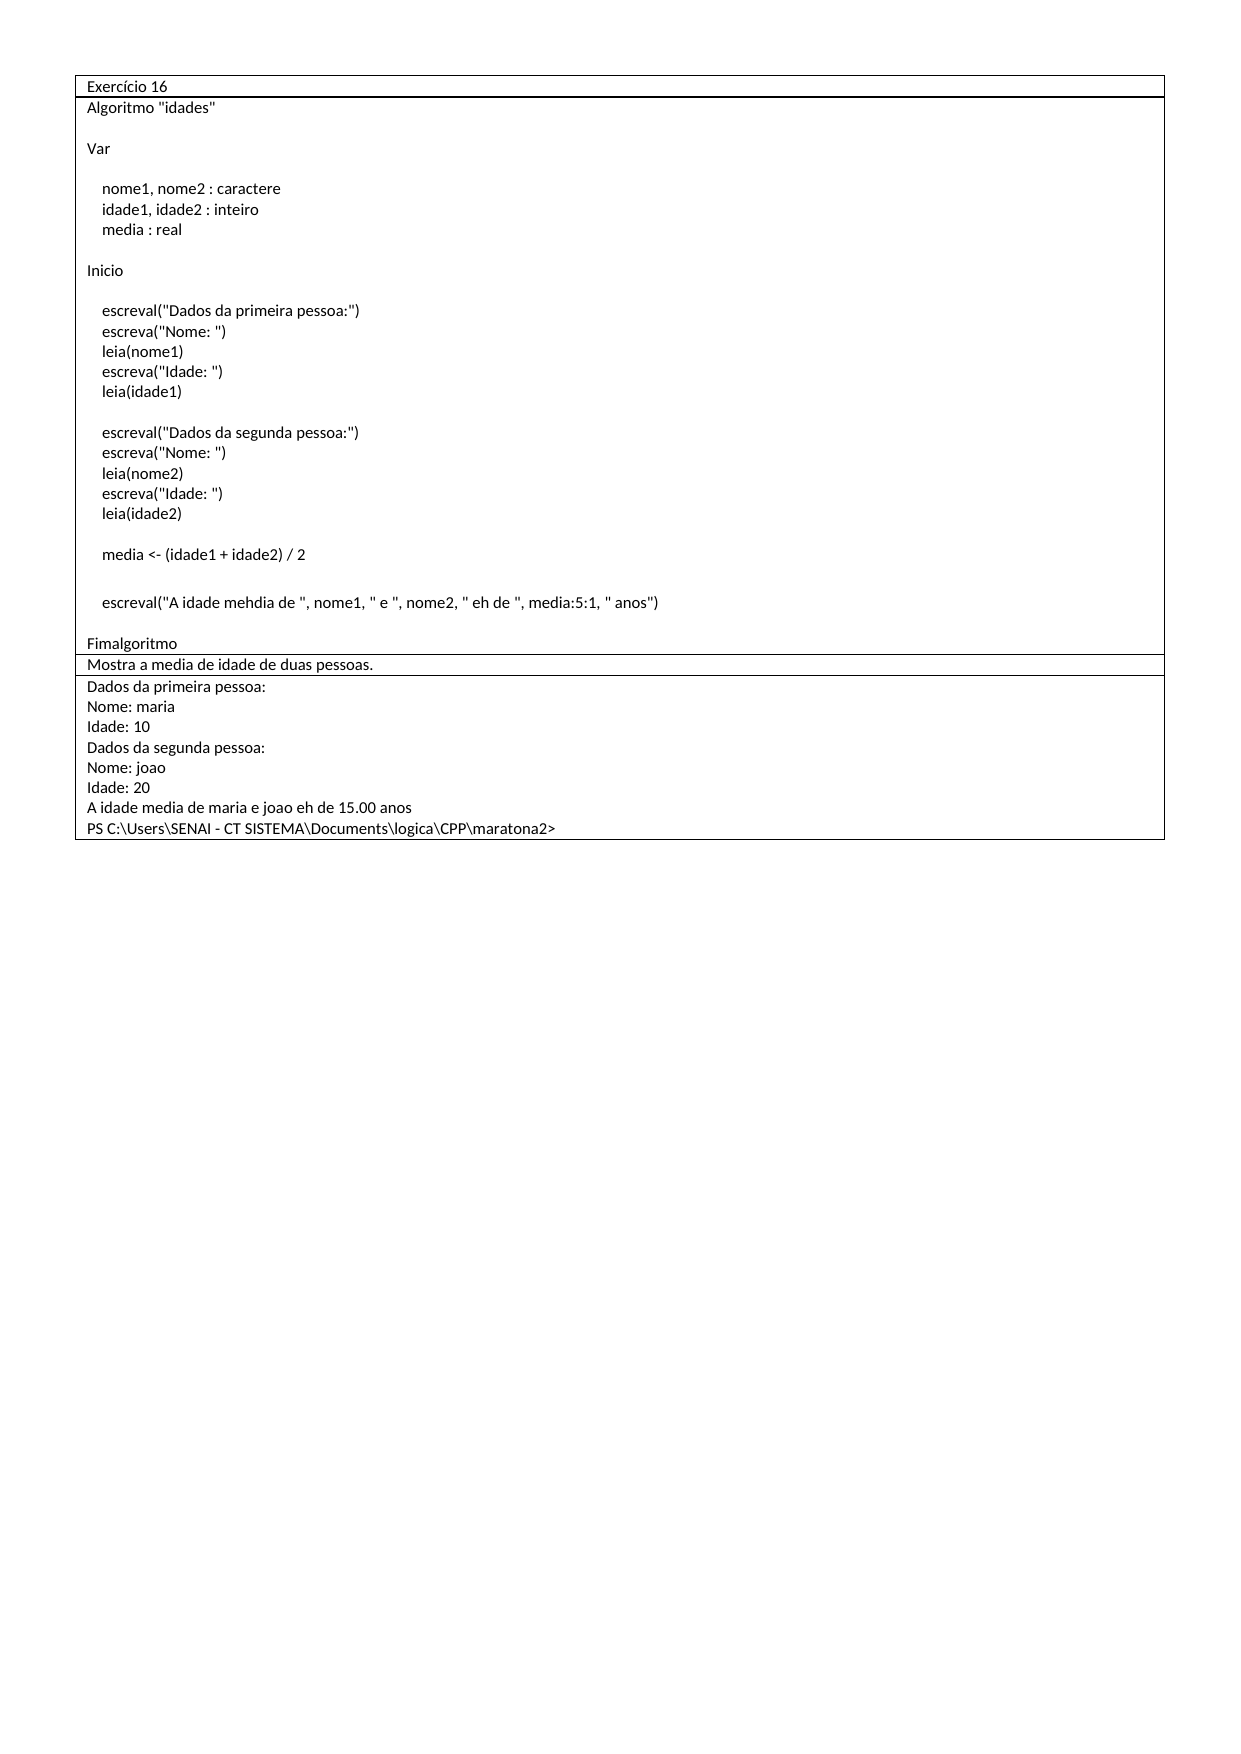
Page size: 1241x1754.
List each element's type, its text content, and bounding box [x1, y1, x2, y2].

table_cell Dados da primeira pessoa: Nome: maria Idade: 10 Dados da segunda pessoa: Nome: joao Idade: 20 A idade media de maria e joao eh de 15.00 anos PS C:\Users\SENAI - CT SISTEMA\Documents\logica\CPP\maratona2> [76, 676, 1164, 838]
table_cell Mostra a media de idade de duas pessoas. [76, 655, 1164, 675]
table_cell Algoritmo "idades" Var nome1, nome2 : caractere idade1, idade2 : inteiro media : real Inicio escreval("Dados da primeira pessoa:") escreva("Nome: ") leia(nome1) escreva("Idade: ") leia(idade1) escreval("Dados da segunda pessoa:") escreva("Nome: ") leia(nome2) escreva("Idade: ") leia(idade2) media <- (idade1 + idade2) / 2 escreval("A idade mehdia de ", nome1, " e ", nome2, " eh de ", media:5:1, " anos") Fimalgoritmo [76, 98, 1164, 653]
table_header Exercício 16 [76, 76, 1164, 96]
